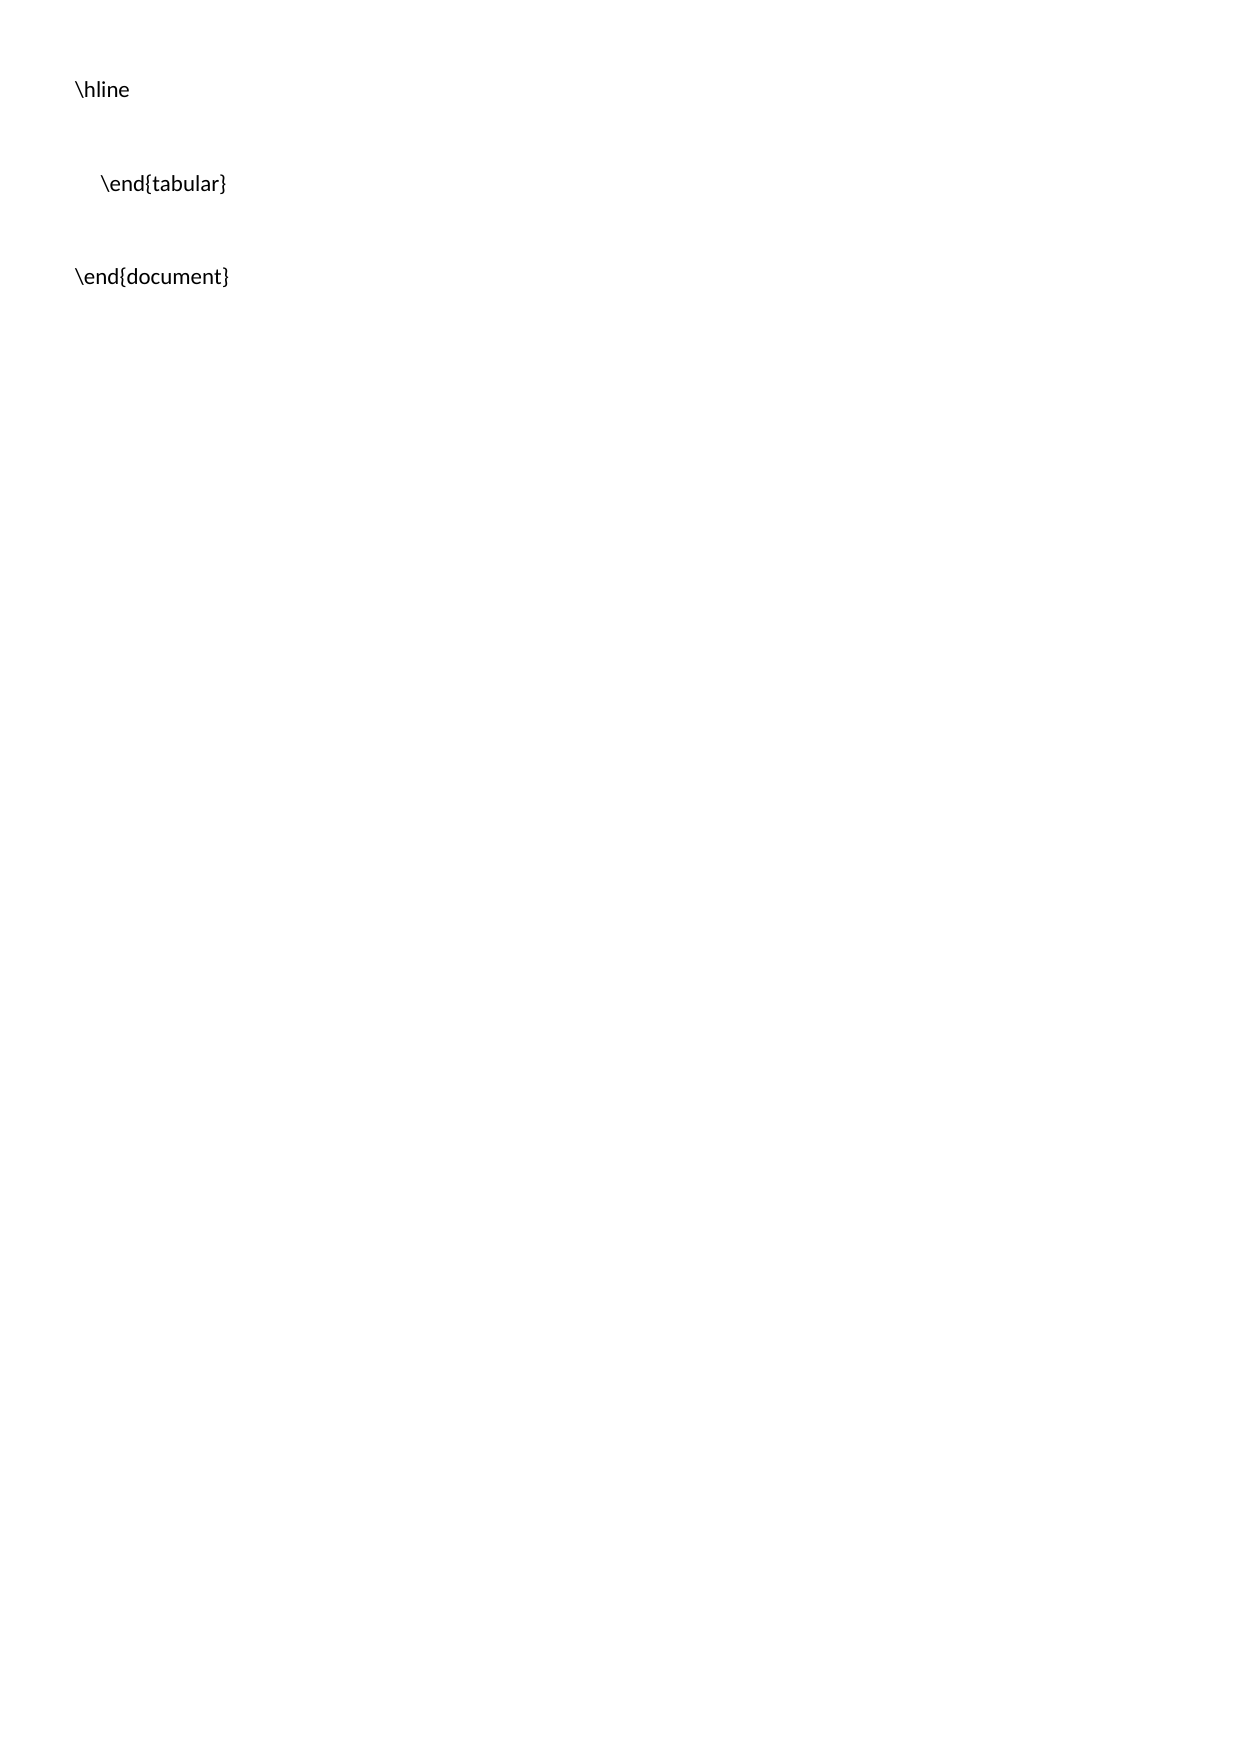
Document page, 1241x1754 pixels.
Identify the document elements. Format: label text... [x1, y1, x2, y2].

text \end{tabular} [75, 169, 1165, 197]
text \end{document} [75, 262, 1165, 291]
text \hline [75, 75, 1165, 103]
